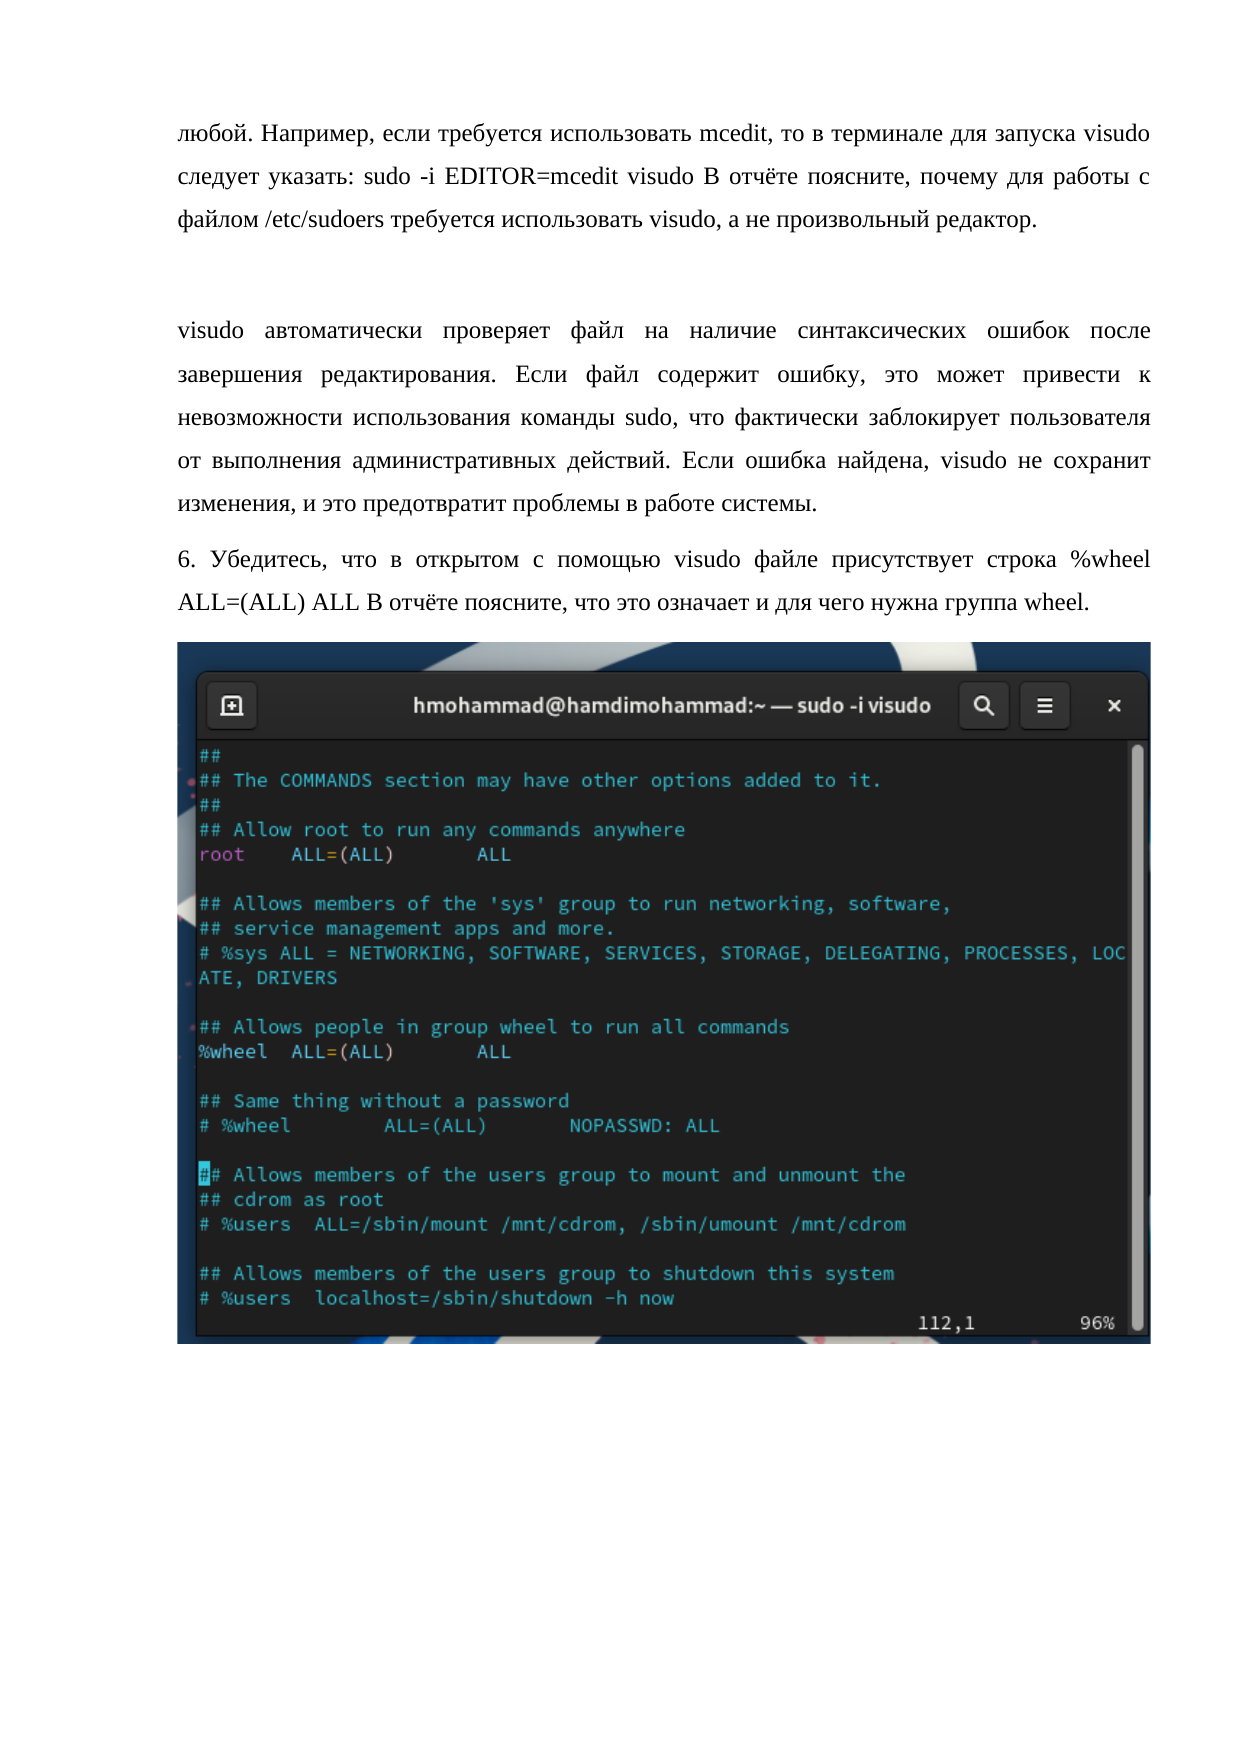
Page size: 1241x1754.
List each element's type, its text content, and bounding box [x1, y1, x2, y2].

picture [177, 642, 1151, 1344]
text visudo автоматически проверяет файл на наличие синтаксических ошибок после завершения редактирования. Если файл содержит ошибку, это может привести к невозможности использования команды sudo, что фактически заблокирует пользователя от выполнения административных действий. Если ошибка найдена, visudo не сохранит изменения, и это предотвратит проблемы в работе системы. [177, 316, 1152, 517]
text 6. Убедитесь, что в открытом с помощью visudo файле присутствует строка %wheel ALL=(ALL) ALL В отчёте поясните, что это означает и для чего нужна группа wheel. [177, 544, 1152, 616]
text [177, 118, 1152, 233]
